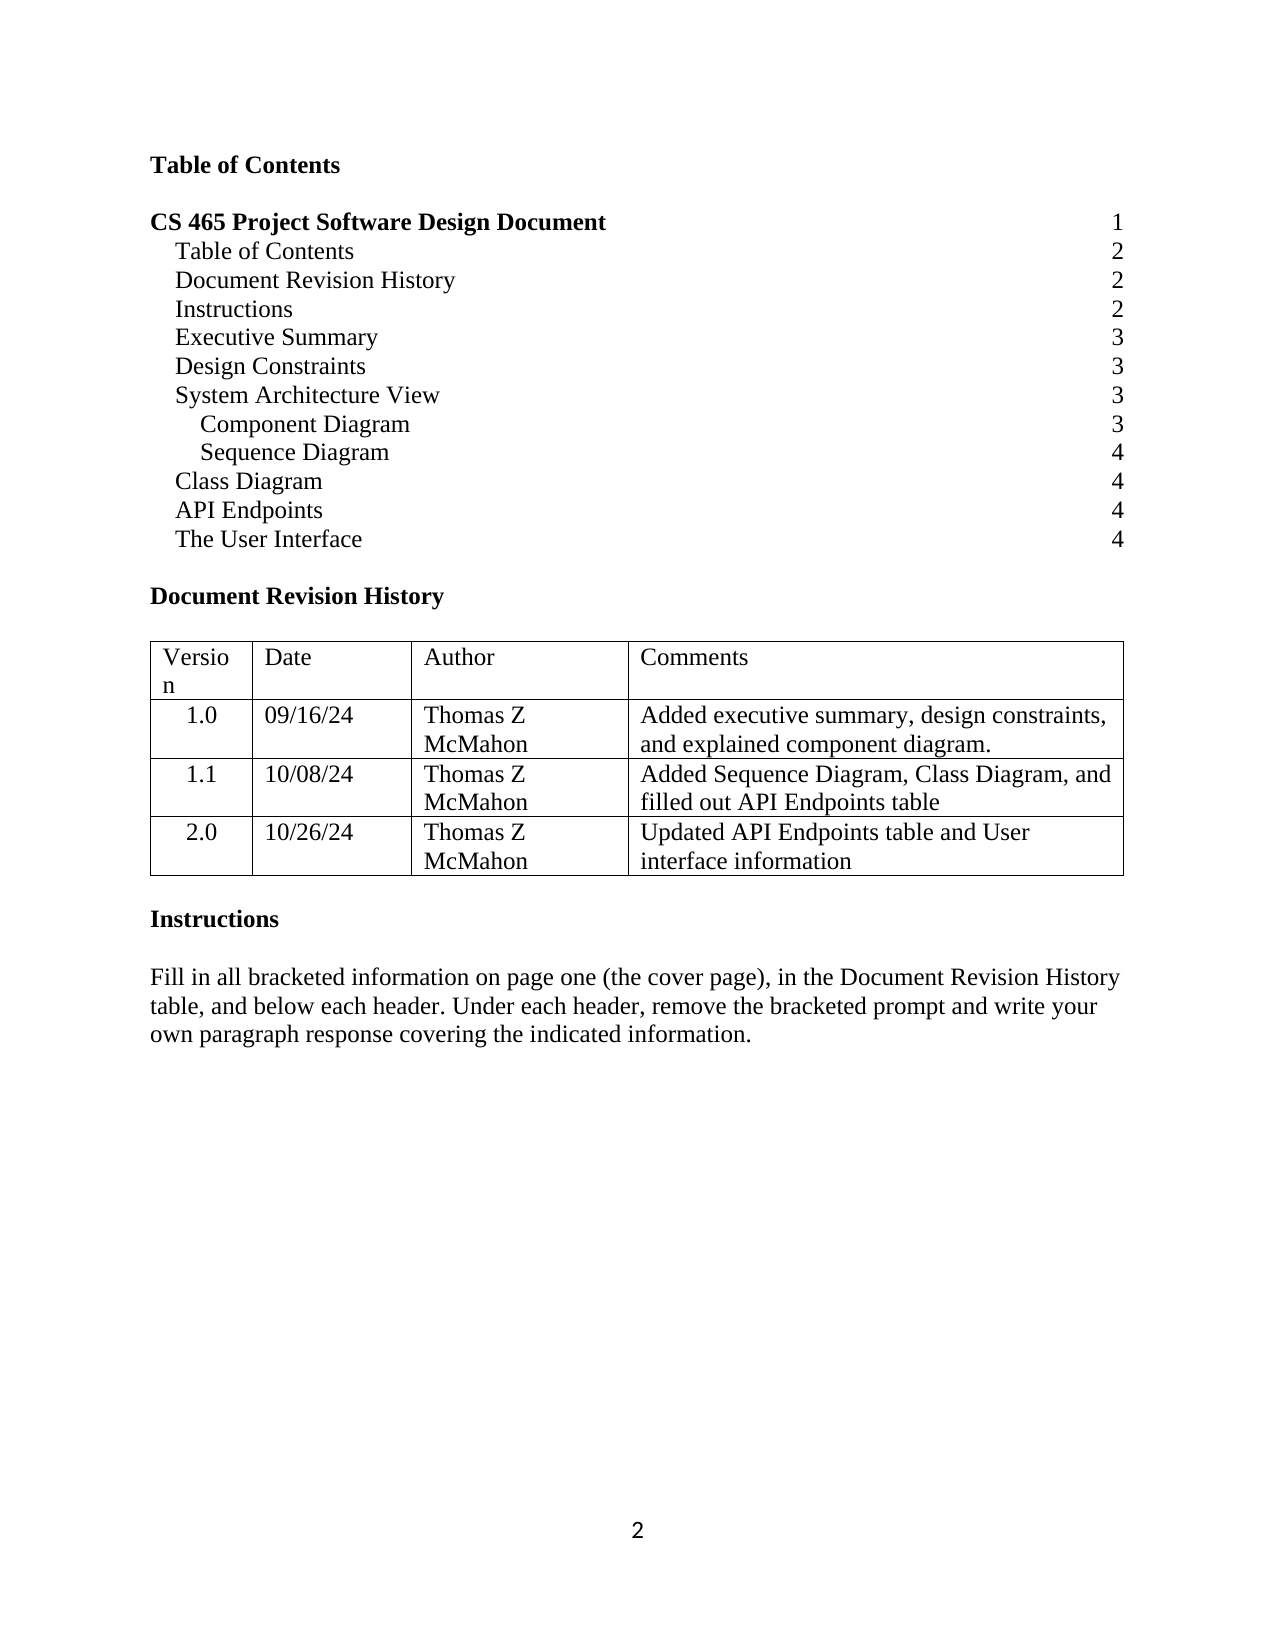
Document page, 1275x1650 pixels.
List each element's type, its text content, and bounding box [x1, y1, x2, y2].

subtitle Table of Contents [150, 150, 1125, 179]
table_cell Thomas Z McMahon [412, 759, 628, 816]
table_cell Thomas Z McMahon [412, 817, 628, 875]
subtitle Instructions [150, 904, 1125, 933]
table_cell 10/08/24 [253, 759, 411, 816]
table_cell Thomas Z McMahon [412, 700, 628, 758]
table_header Version [151, 642, 252, 699]
table_cell 09/16/24 [253, 700, 411, 758]
table_header Author [412, 642, 628, 699]
text Fill in all bracketed information on page one (the cover page), in the Document Revision History table, and below each header. Under each header, remove the bracketed prompt and write your own paragraph response covering the indicated information. [150, 962, 1125, 1048]
table_cell Added Sequence Diagram, Class Diagram, and filled out API Endpoints table [629, 759, 1123, 816]
subtitle Document Revision History [150, 581, 1125, 610]
table_header Date [253, 642, 411, 699]
table_cell 2.0 [151, 817, 252, 875]
table_cell Added executive summary, design constraints, and explained component diagram. [629, 700, 1123, 758]
table_cell 10/26/24 [253, 817, 411, 875]
table_cell Updated API Endpoints table and User interface information [629, 817, 1123, 875]
table_cell 1.0 [151, 700, 252, 758]
table_cell 1.1 [151, 759, 252, 816]
table_header Comments [629, 642, 1123, 699]
